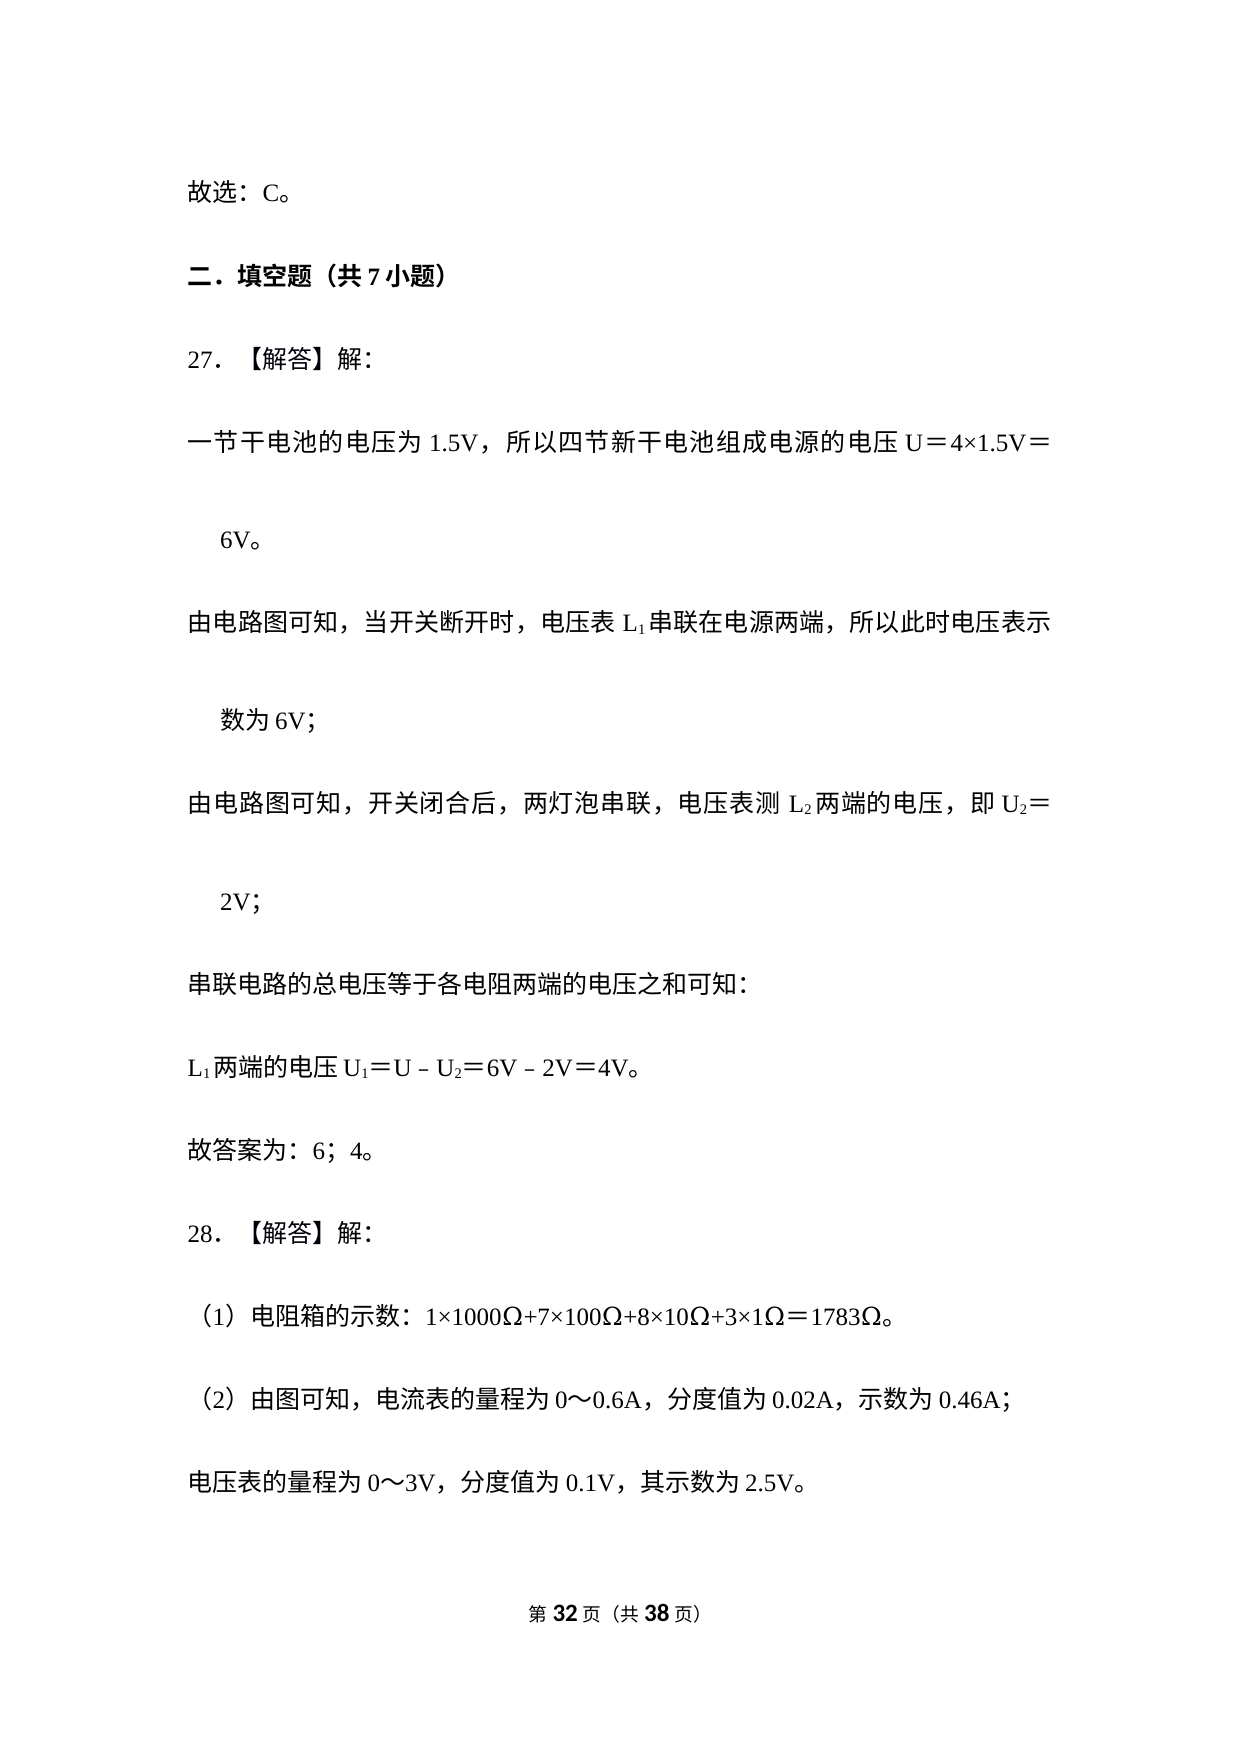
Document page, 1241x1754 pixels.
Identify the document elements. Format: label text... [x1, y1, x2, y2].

text 二．填空题（共7小题） [187, 242, 1053, 307]
text 电压表的量程为0～3V，分度值为0.1V，其示数为2.5V。 [187, 1448, 1053, 1513]
text 故选：C。 [187, 158, 1053, 223]
text 故答案为：6；4。 [187, 1116, 1053, 1181]
text （2）由图可知，电流表的量程为0～0.6A，分度值为0.02A，示数为0.46A； [187, 1365, 1053, 1430]
text 串联电路的总电压等于各电阻两端的电压之和可知： [187, 950, 1053, 1015]
text 28．【解答】解： [187, 1199, 1053, 1264]
text 一节干电池的电压为1.5V，所以四节新干电池组成电源的电压U＝4×1.5V＝6V。 [187, 408, 1053, 570]
text （1）电阻箱的示数：1×1000Ω+7×100Ω+8×10Ω+3×1Ω＝1783Ω。 [187, 1282, 1053, 1347]
text 由电路图可知，当开关断开时，电压表L1串联在电源两端，所以此时电压表示数为6V； [187, 588, 1053, 751]
text L1两端的电压U1＝U﹣U2＝6V﹣2V＝4V。 [187, 1033, 1053, 1098]
text 由电路图可知，开关闭合后，两灯泡串联，电压表测L2两端的电压，即U2＝2V； [187, 769, 1053, 932]
text 27．【解答】解： [187, 325, 1053, 390]
